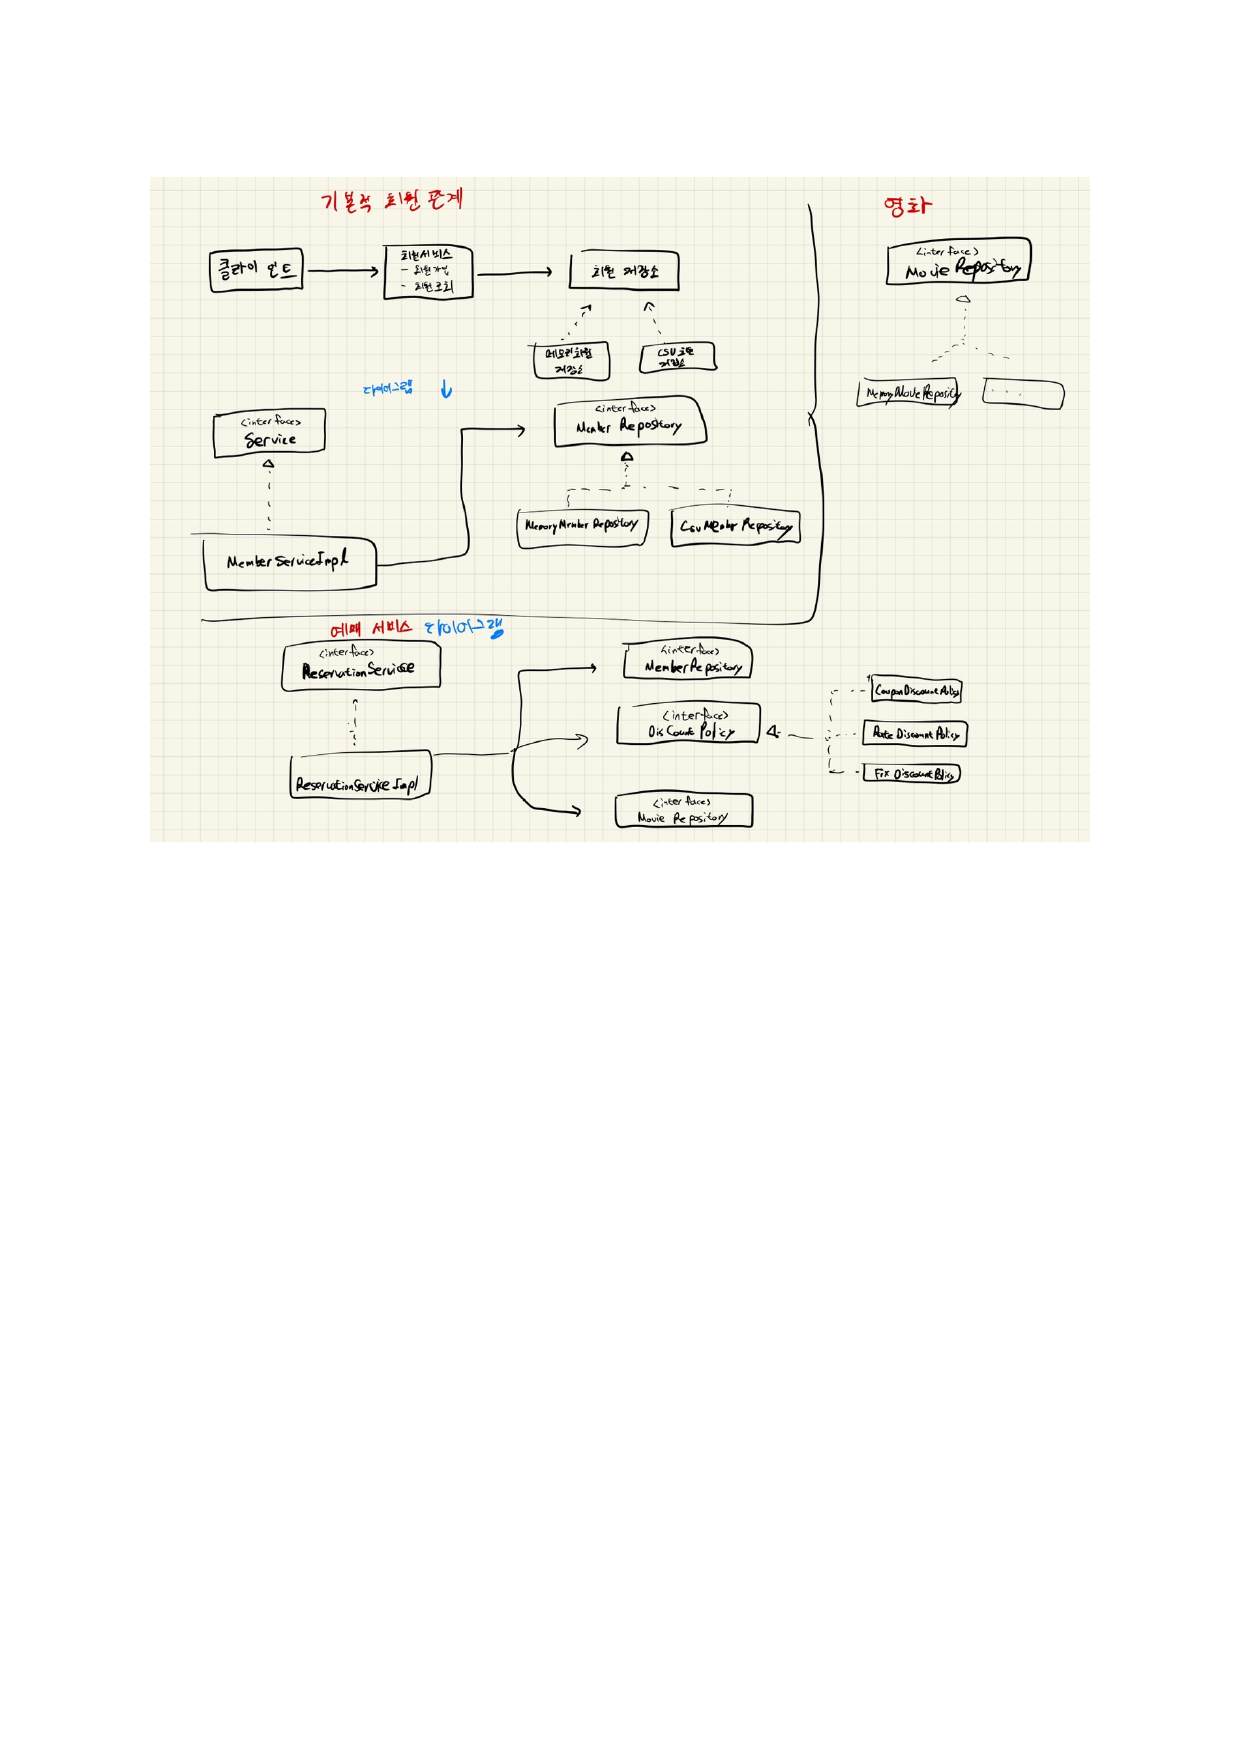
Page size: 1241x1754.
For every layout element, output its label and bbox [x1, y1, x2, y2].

picture [150, 177, 1091, 842]
